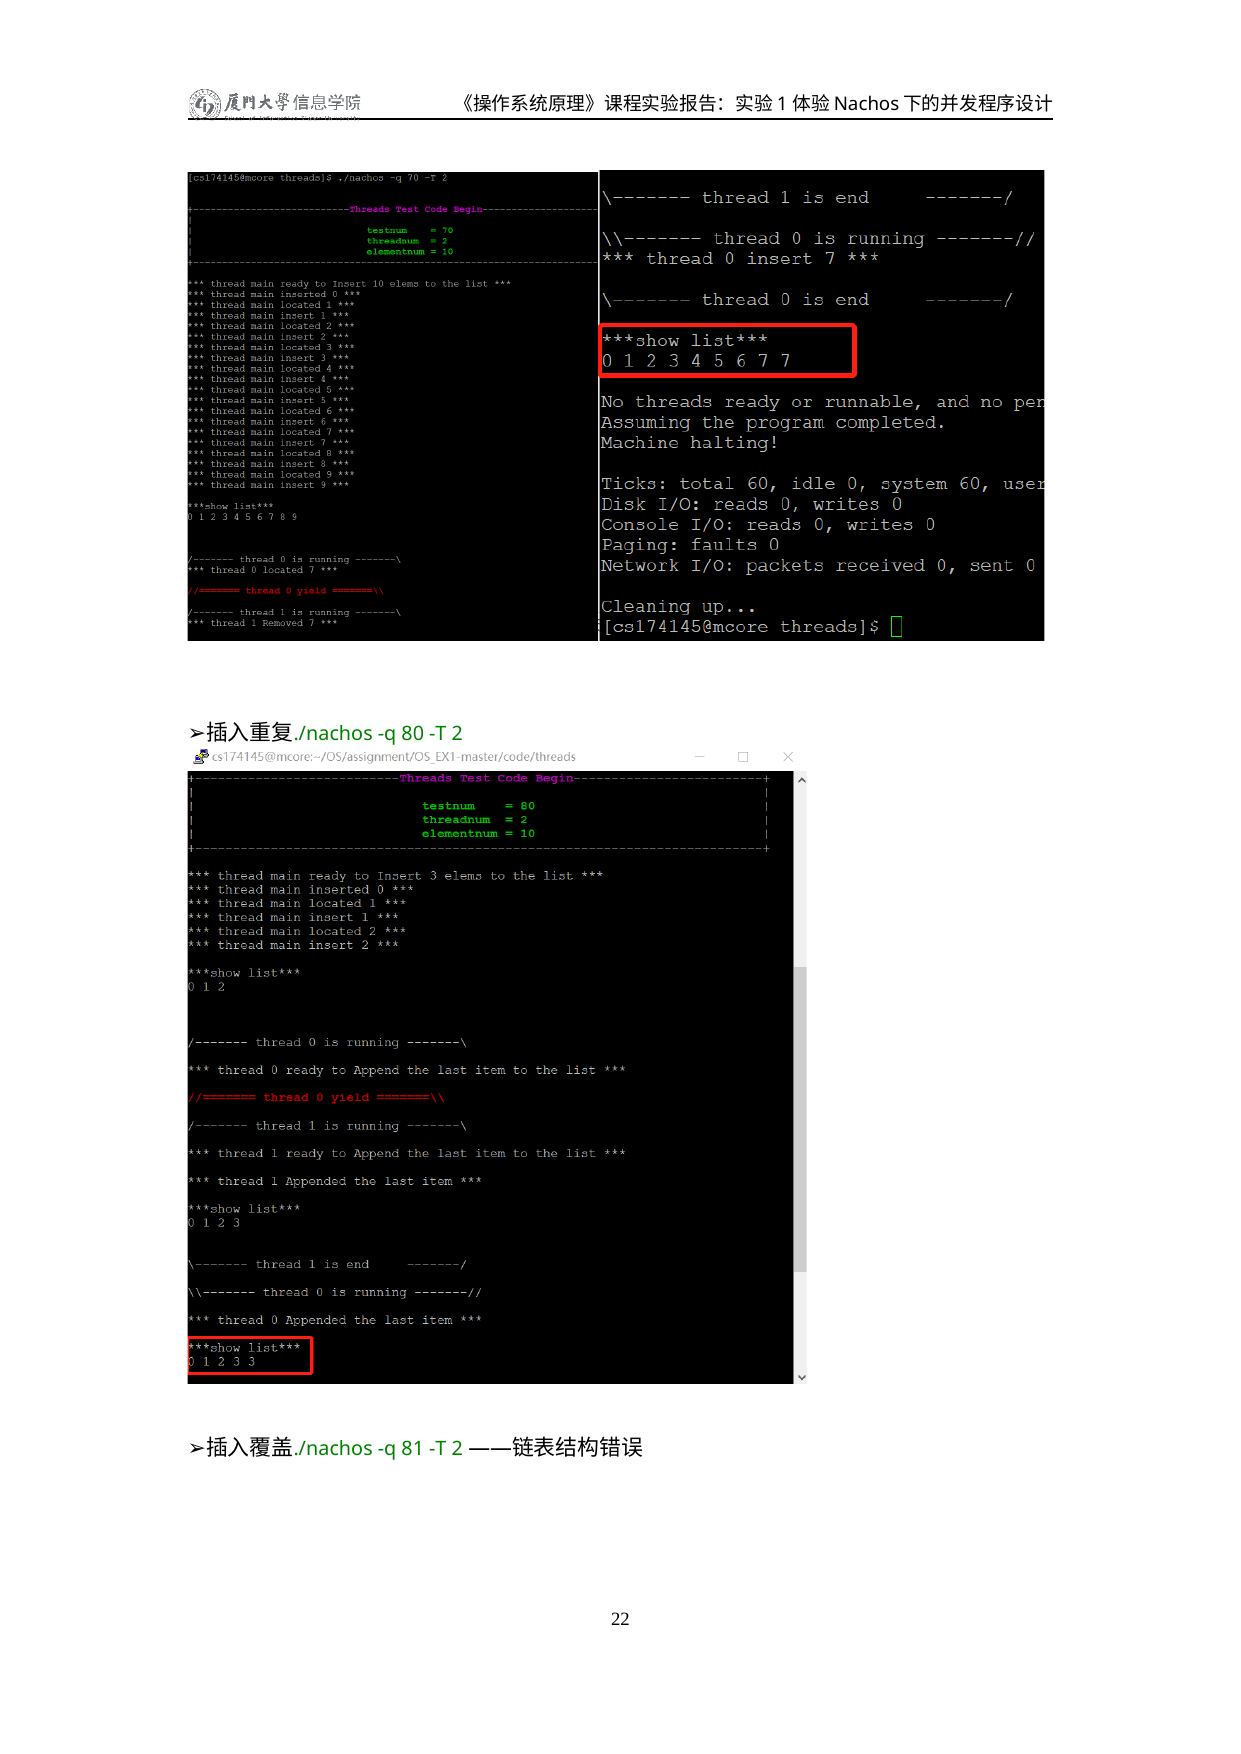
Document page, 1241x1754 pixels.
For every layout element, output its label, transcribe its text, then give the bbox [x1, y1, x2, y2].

text ➢插入重复./nachos -q 80 -T 2 [187, 714, 1053, 747]
text ➢插入覆盖./nachos -q 81 -T 2 ——链表结构错误 [187, 1429, 1053, 1462]
picture [187, 170, 1045, 641]
picture [187, 747, 807, 1384]
